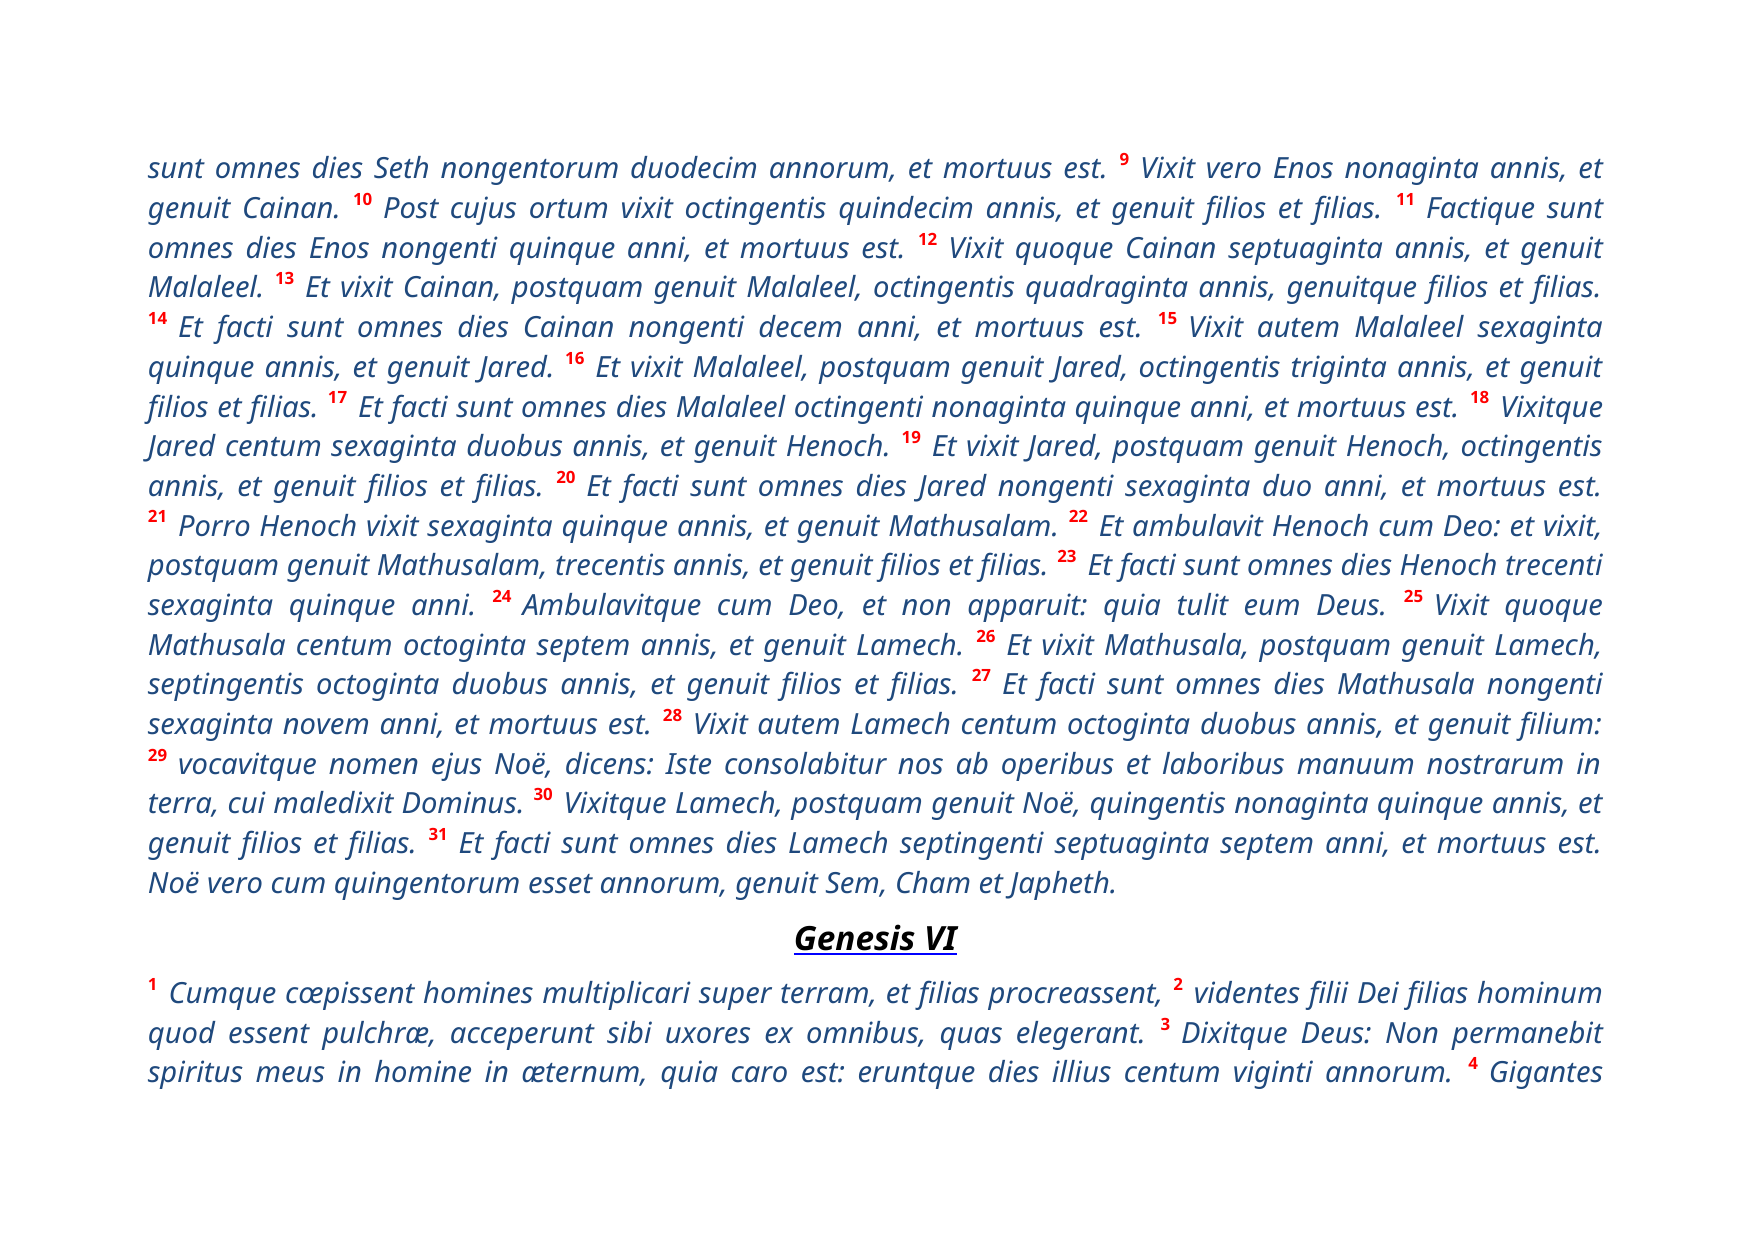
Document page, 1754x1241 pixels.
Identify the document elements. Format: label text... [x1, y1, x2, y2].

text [148, 972, 1606, 1091]
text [148, 148, 1606, 902]
text Genesis VI [148, 914, 1606, 960]
